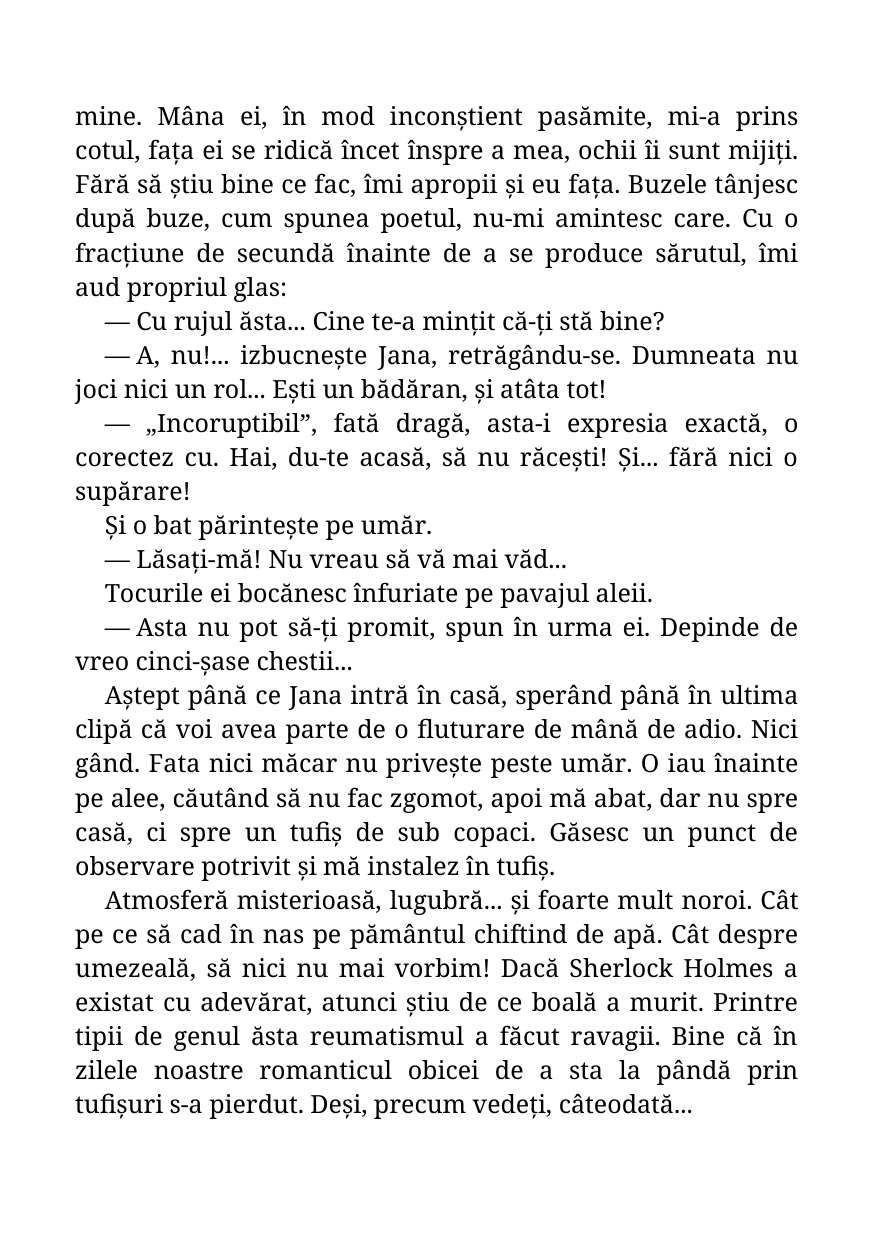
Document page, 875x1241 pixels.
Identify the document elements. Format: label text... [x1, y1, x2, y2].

text — „Incoruptibil”, fată dragă, asta-i expresia exactă, o corectez cu. Hai, du-te acasă, să nu răceşti! Şi... fără nici o supărare! [75, 406, 799, 508]
text — A, nu!... izbucneşte Jana, retrăgându-se. Dumneata nu joci nici un rol... Eşti un bădăran, şi atâta tot! [75, 337, 799, 406]
text — Lăsaţi-mă! Nu vreau să vă mai văd... [75, 542, 799, 576]
text Aştept până ce Jana intră în casă, sperând până în ultima clipă că voi avea parte de o fluturare de mână de adio. Nici gând. Fata nici măcar nu priveşte peste umăr. O iau înainte pe alee, căutând să nu fac zgomot, apoi mă abat, dar nu spre casă, ci spre un tufiş de sub copaci. Găsesc un punct de observare potrivit şi mă instalez în tufiş. [75, 678, 799, 882]
text — Asta nu pot să-ţi promit, spun în urma ei. Depinde de vreo cinci-şase chestii... [75, 610, 799, 678]
text Atmosferă misterioasă, lugubră... şi foarte mult noroi. Cât pe ce să cad în nas pe pământul chiftind de apă. Cât despre umezeală, să nici nu mai vorbim! Dacă Sherlock Holmes a existat cu adevărat, atunci ştiu de ce boală a murit. Printre tipii de genul ăsta reumatismul a făcut ravagii. Bine că în zilele noastre romanticul obicei de a sta la pândă prin tufişuri s-a pierdut. Deşi, precum vedeţi, câteodată... [75, 882, 799, 1121]
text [75, 99, 799, 303]
text — Cu rujul ăsta... Cine te-a minţit că-ţi stă bine? [75, 303, 799, 337]
text Şi o bat părinteşte pe umăr. [75, 508, 799, 542]
text Tocurile ei bocănesc înfuriate pe pavajul aleii. [75, 576, 799, 610]
